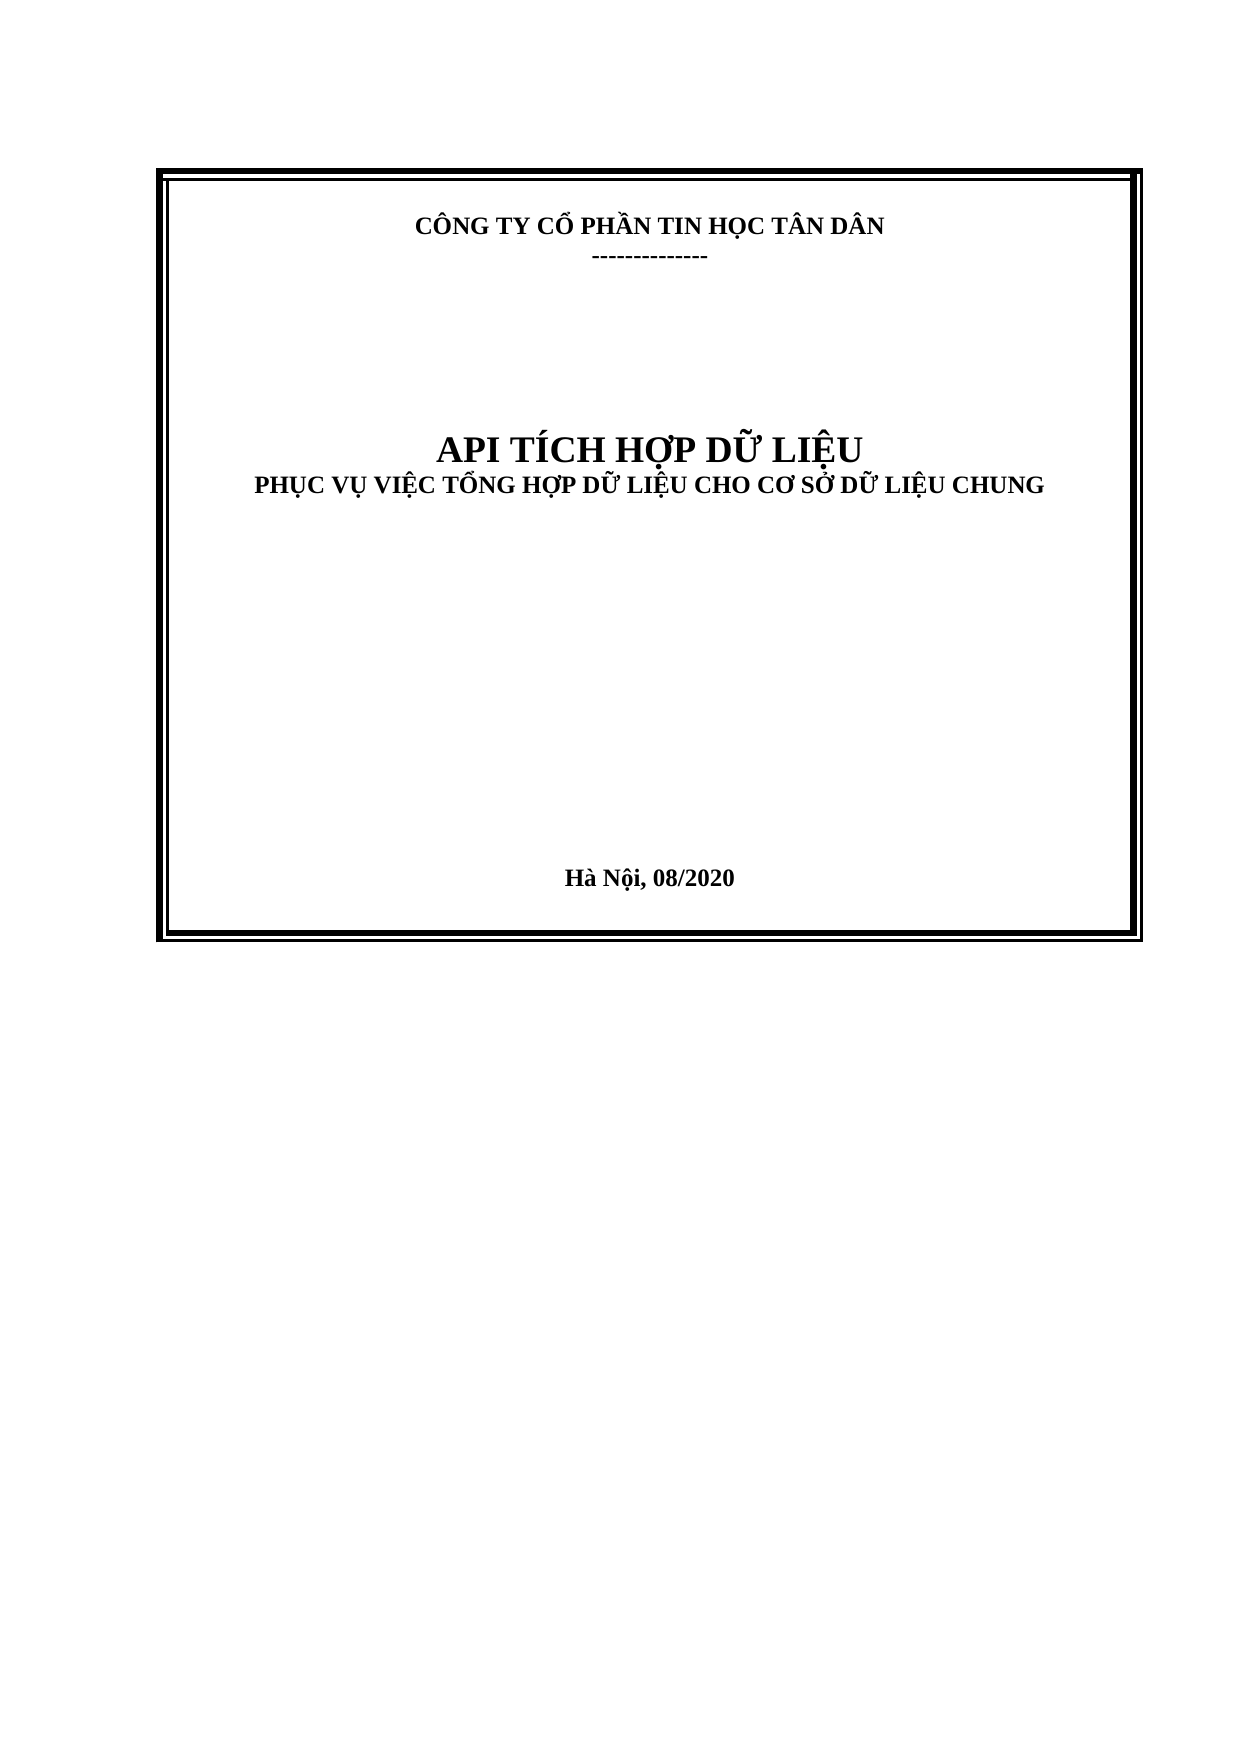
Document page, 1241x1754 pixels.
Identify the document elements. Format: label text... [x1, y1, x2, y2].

text API TÍCH HỢP DỮ LIỆU [177, 427, 1122, 470]
text CÔNG TY CỔ PHẦN TIN HỌC TÂN DÂN [177, 211, 1122, 240]
text PHỤC VỤ VIỆC TỔNG HỢP DỮ LIỆU CHO CƠ SỞ DỮ LIỆU CHUNG [177, 470, 1122, 499]
text -------------- [177, 240, 1122, 269]
text Hà Nội, 08/2020 [177, 863, 1122, 892]
